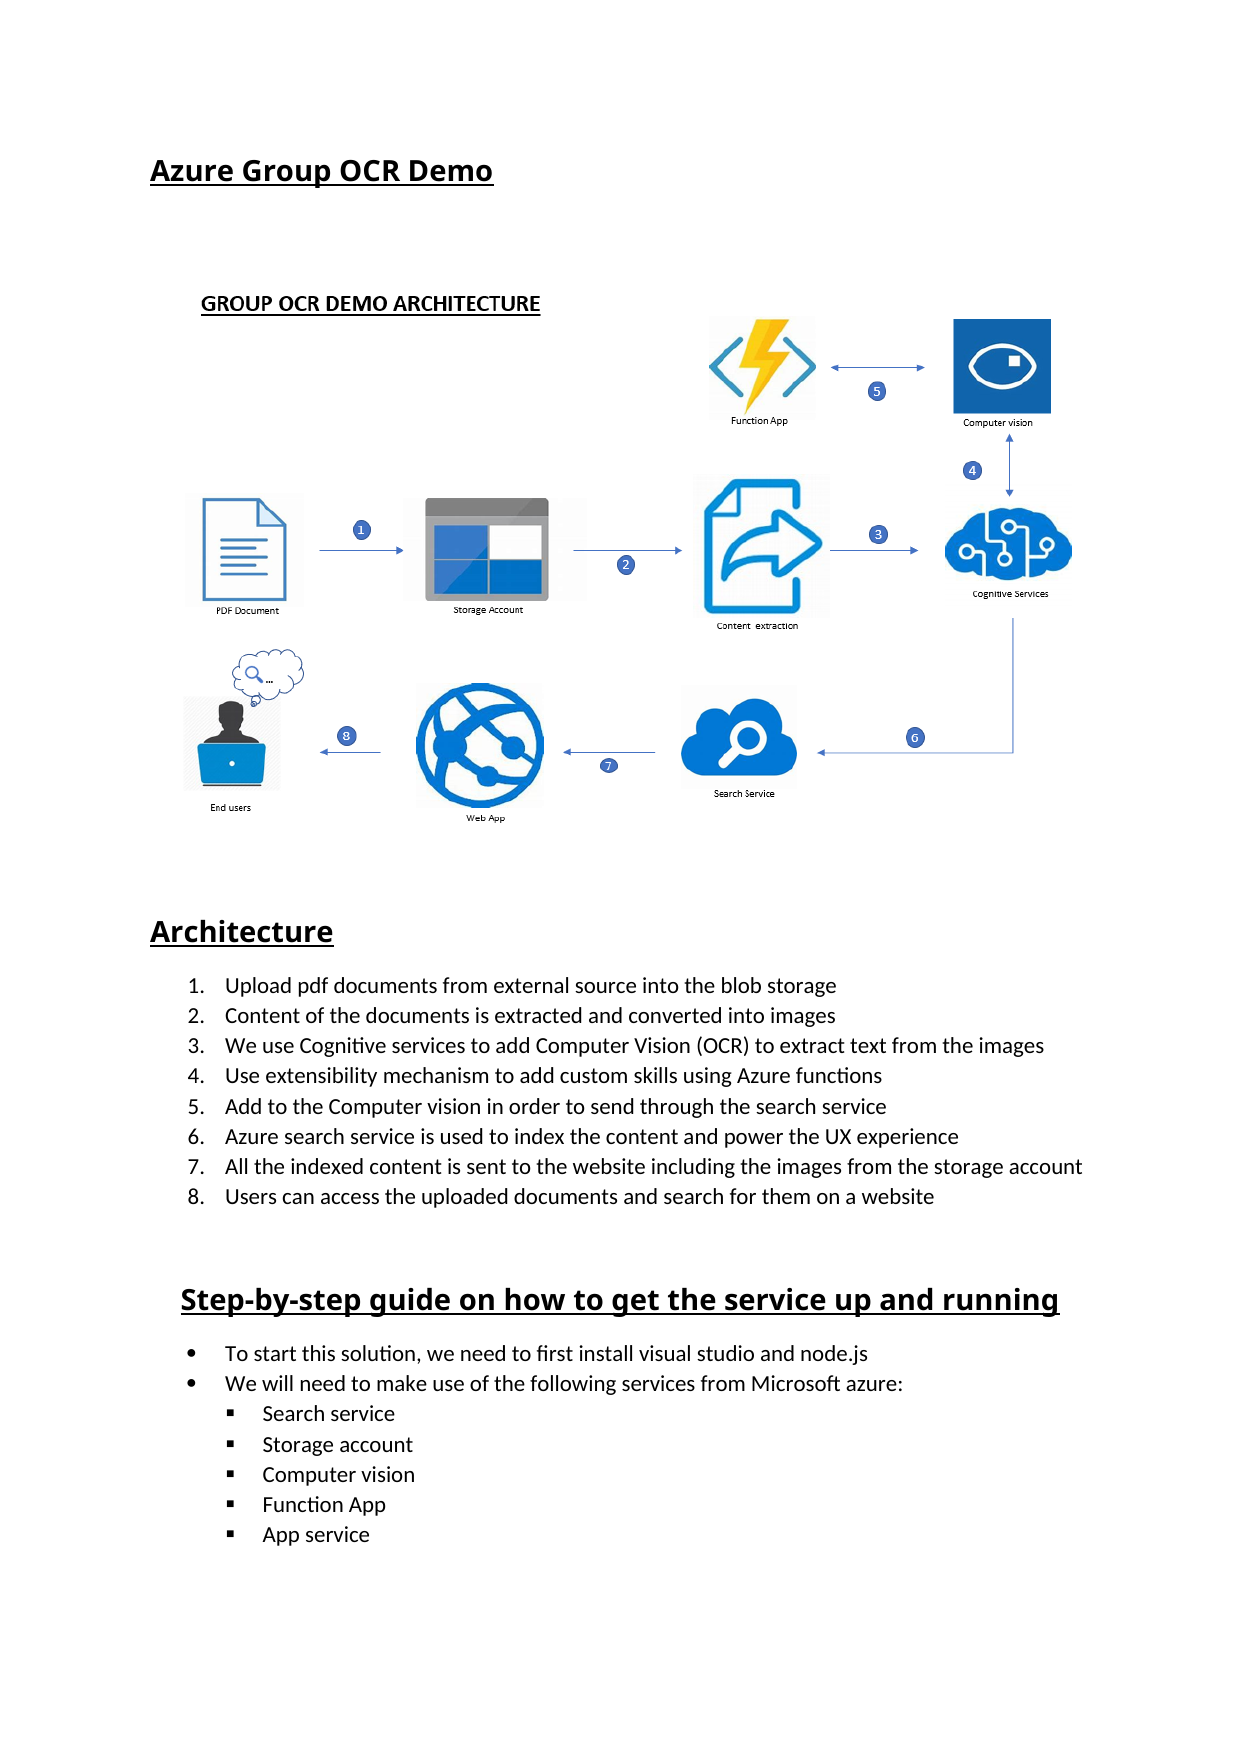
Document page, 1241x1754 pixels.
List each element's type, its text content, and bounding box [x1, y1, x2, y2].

list We use Cognitive services to add Computer Vision (OCR) to extract text from the images [187, 1031, 1090, 1059]
list App service [225, 1520, 1090, 1548]
text Architecture [150, 911, 1090, 951]
list Function App [225, 1490, 1090, 1518]
list Azure search service is used to index the content and power the UX experience [187, 1122, 1090, 1150]
picture [150, 268, 1091, 834]
list Upload pdf documents from external source into the blob storage [187, 971, 1090, 999]
list Search service [225, 1399, 1090, 1428]
list Use extensibility mechanism to add custom skills using Azure functions [187, 1062, 1090, 1089]
list All the indexed content is sent to the website including the images from the storage account [187, 1152, 1090, 1180]
list To start this solution, we need to first install visual studio and node.js [187, 1339, 1090, 1367]
list Users can access the uploaded documents and search for them on a website [187, 1182, 1090, 1210]
list Computer vision [225, 1460, 1090, 1488]
list Content of the documents is extracted and converted into images [187, 1001, 1090, 1029]
list Add to the Computer vision in order to send through the search service [187, 1092, 1090, 1120]
list We will need to make use of the following services from Microsoft azure: [187, 1369, 1090, 1397]
text Azure Group OCR Demo [150, 150, 1090, 190]
text Step-by-step guide on how to get the service up and running [150, 1280, 1090, 1319]
list Storage account [225, 1430, 1090, 1458]
